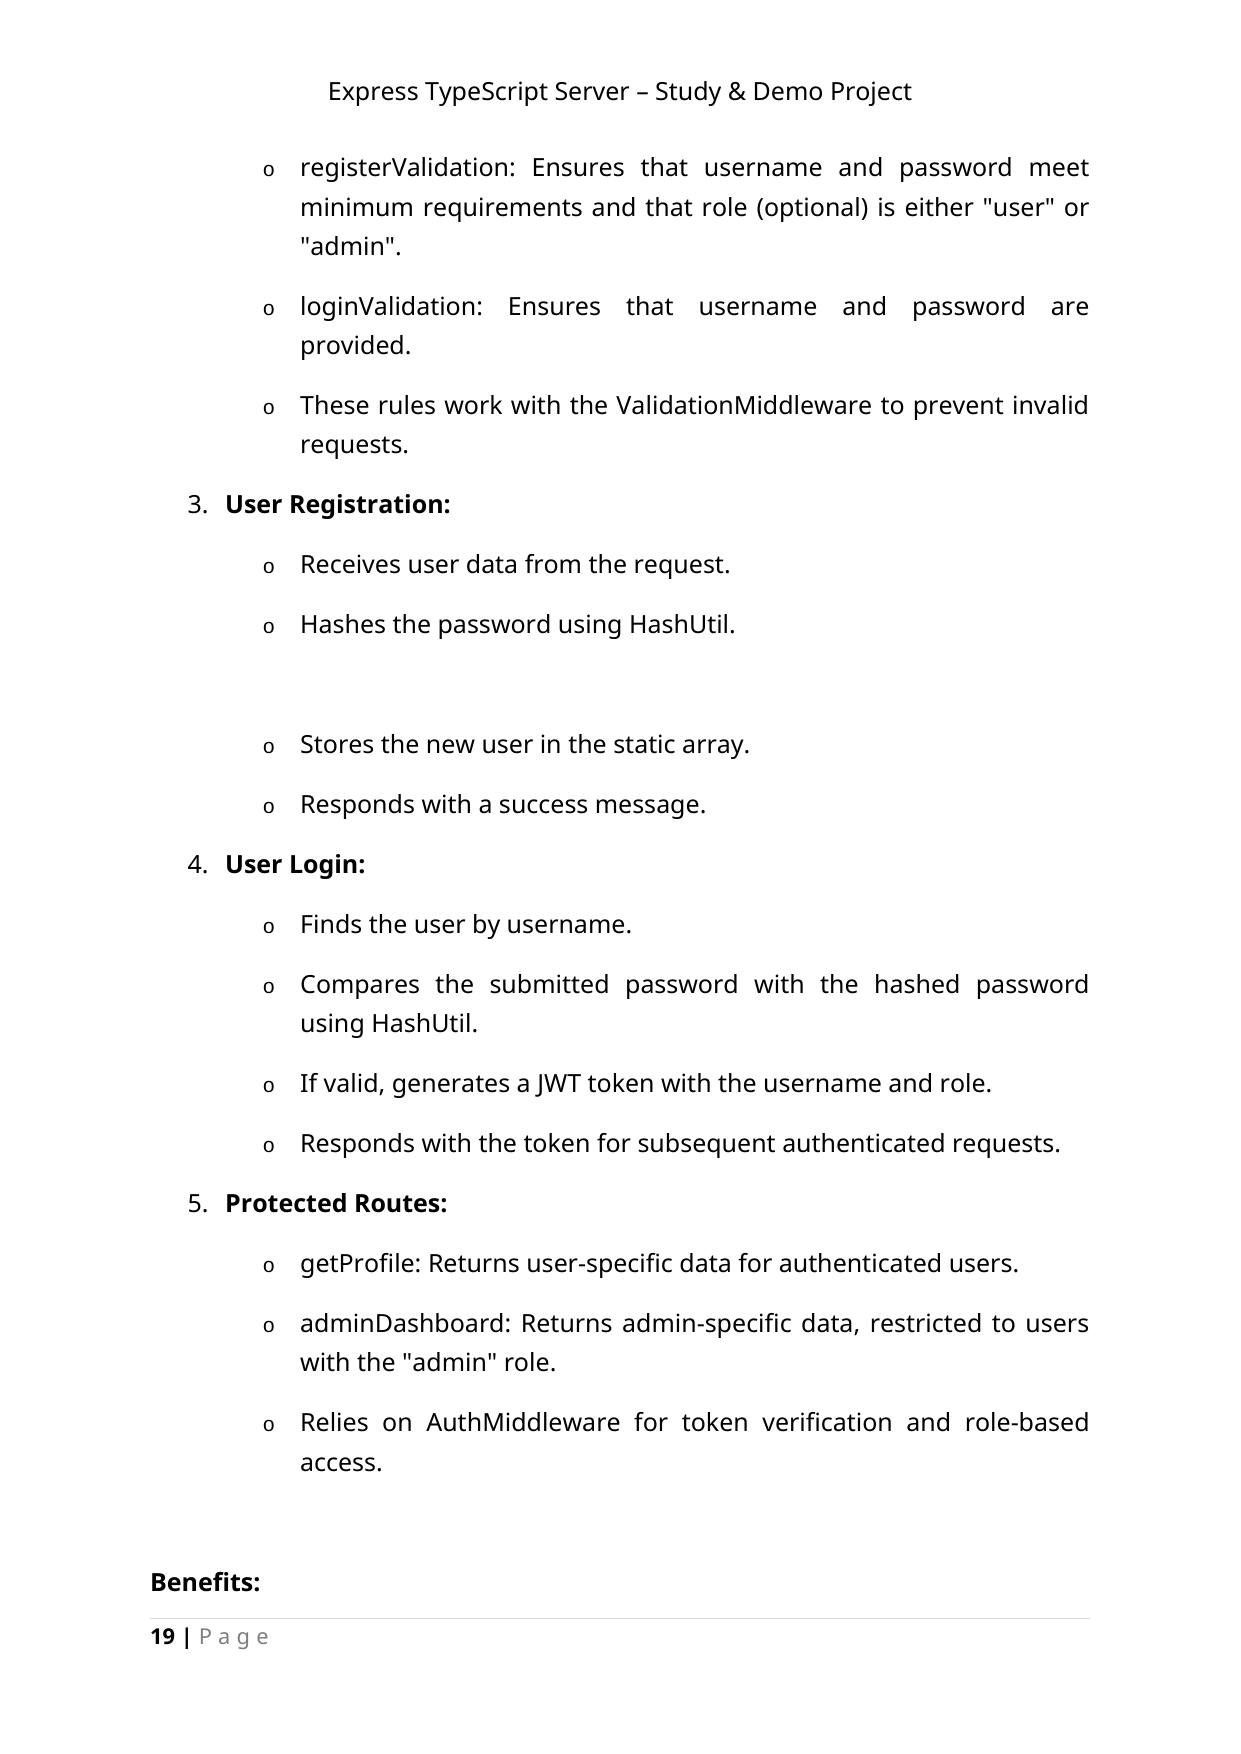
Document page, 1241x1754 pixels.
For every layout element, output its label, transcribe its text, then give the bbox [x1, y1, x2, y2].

list Finds the user by username. [262, 907, 1090, 941]
list Relies on AuthMiddleware for token verification and role-based access. [262, 1405, 1090, 1478]
list Stores the new user in the static array. [262, 727, 1090, 761]
list Responds with a success message. [262, 787, 1090, 821]
list Responds with the token for subsequent authenticated requests. [262, 1126, 1090, 1160]
list Hashes the password using HashUtil. [262, 607, 1090, 641]
list User Registration: [187, 487, 1090, 521]
list adminDashboard: Returns admin-specific data, restricted to users with the "admin" role. [262, 1306, 1090, 1379]
list Compares the submitted password with the hashed password using HashUtil. [262, 967, 1090, 1040]
list These rules work with the ValidationMiddleware to prevent invalid requests. [262, 387, 1090, 461]
list Protected Routes: [187, 1186, 1090, 1220]
list Receives user data from the request. [262, 547, 1090, 581]
list If valid, generates a JWT token with the username and role. [262, 1066, 1090, 1100]
text Benefits: [150, 1564, 1090, 1598]
list getProfile: Returns user-specific data for authenticated users. [262, 1246, 1090, 1280]
list registerValidation: Ensures that username and password meet minimum requirements and that role (optional) is either "user" or "admin". [262, 150, 1090, 262]
list User Login: [187, 847, 1090, 881]
list loginValidation: Ensures that username and password are provided. [262, 288, 1090, 362]
